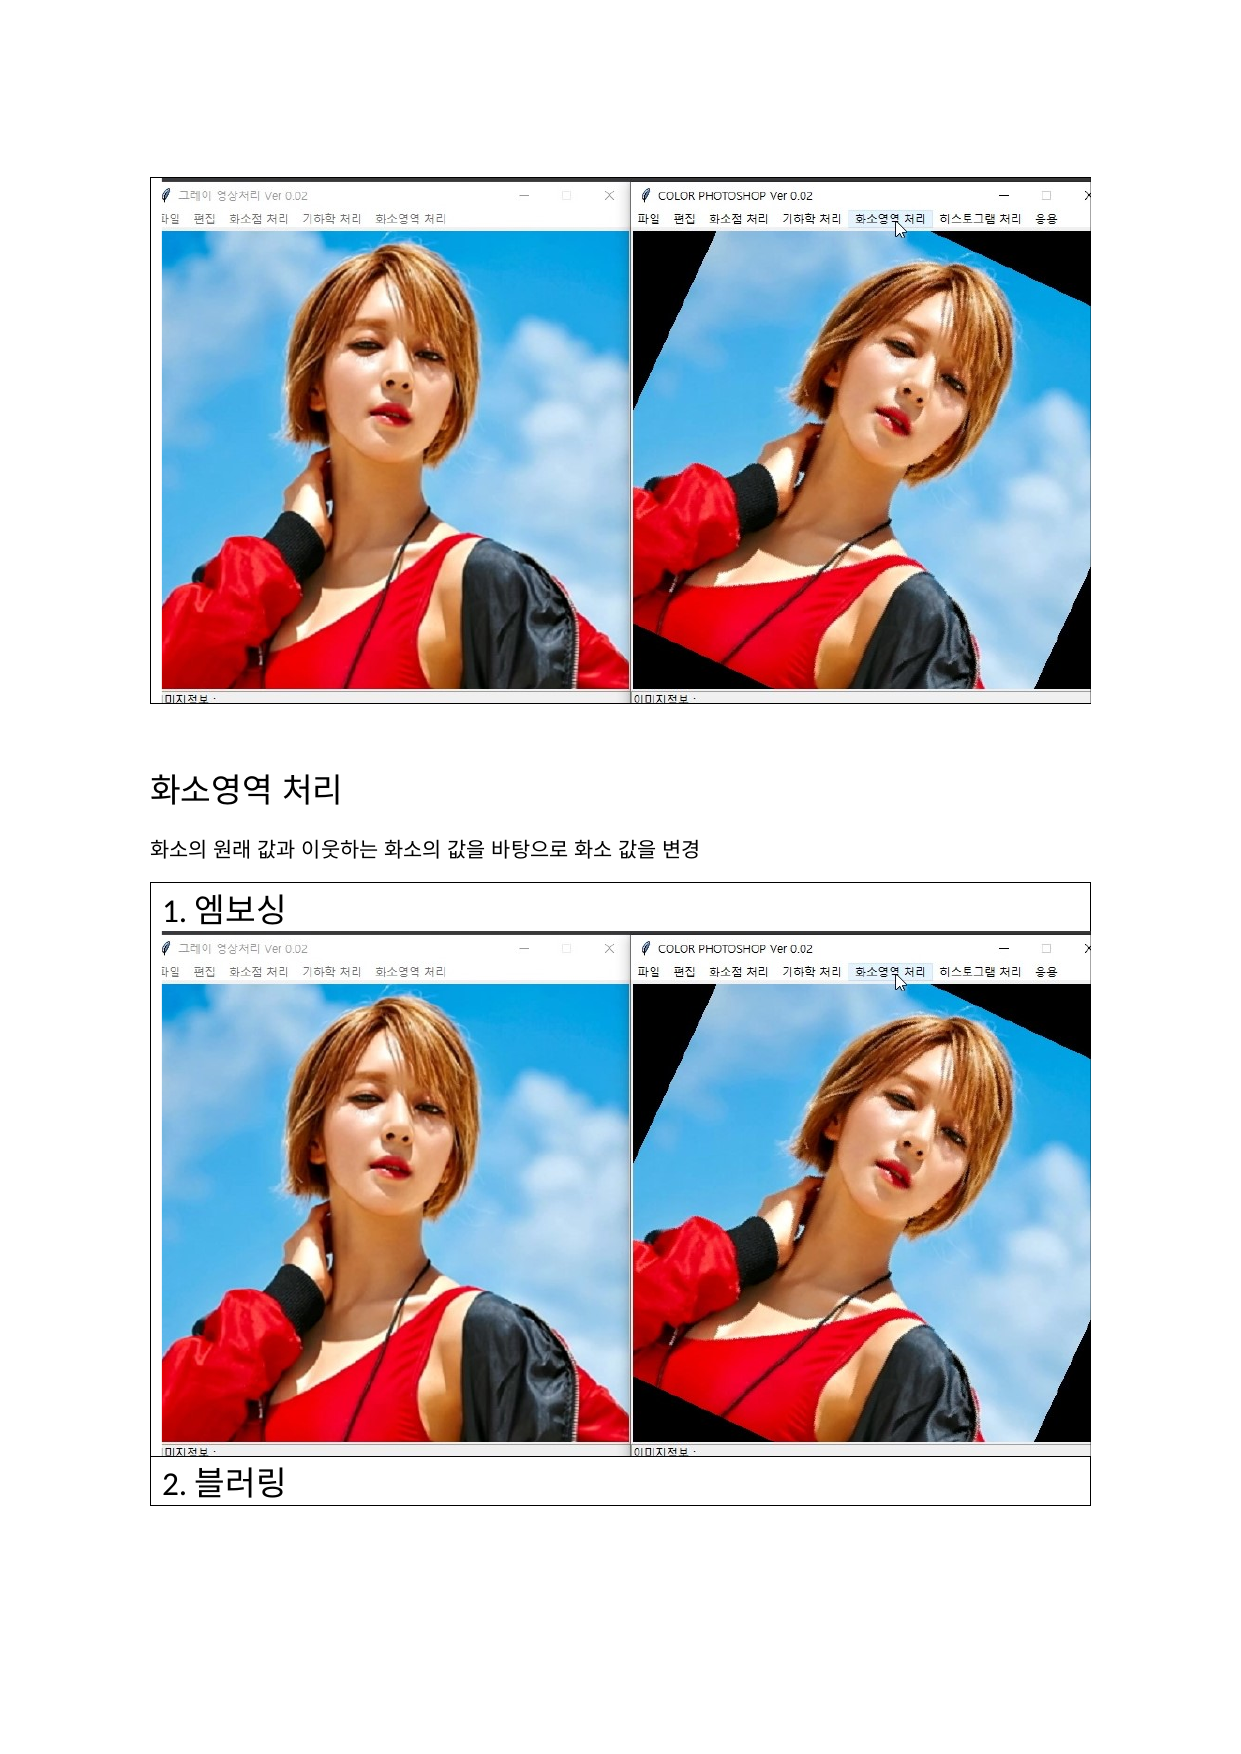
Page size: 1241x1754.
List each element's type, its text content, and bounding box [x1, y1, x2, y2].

table_cell 2. 블러링 [151, 1457, 1090, 1505]
picture [161, 931, 1091, 1456]
picture [161, 178, 1091, 703]
text 화소영역 처리 [150, 764, 1090, 812]
table_header 1. 엠보싱 [151, 883, 1090, 1456]
text 화소의 원래 값과 이웃하는 화소의 값을 바탕으로 화소 값을 변경 [150, 833, 1090, 863]
